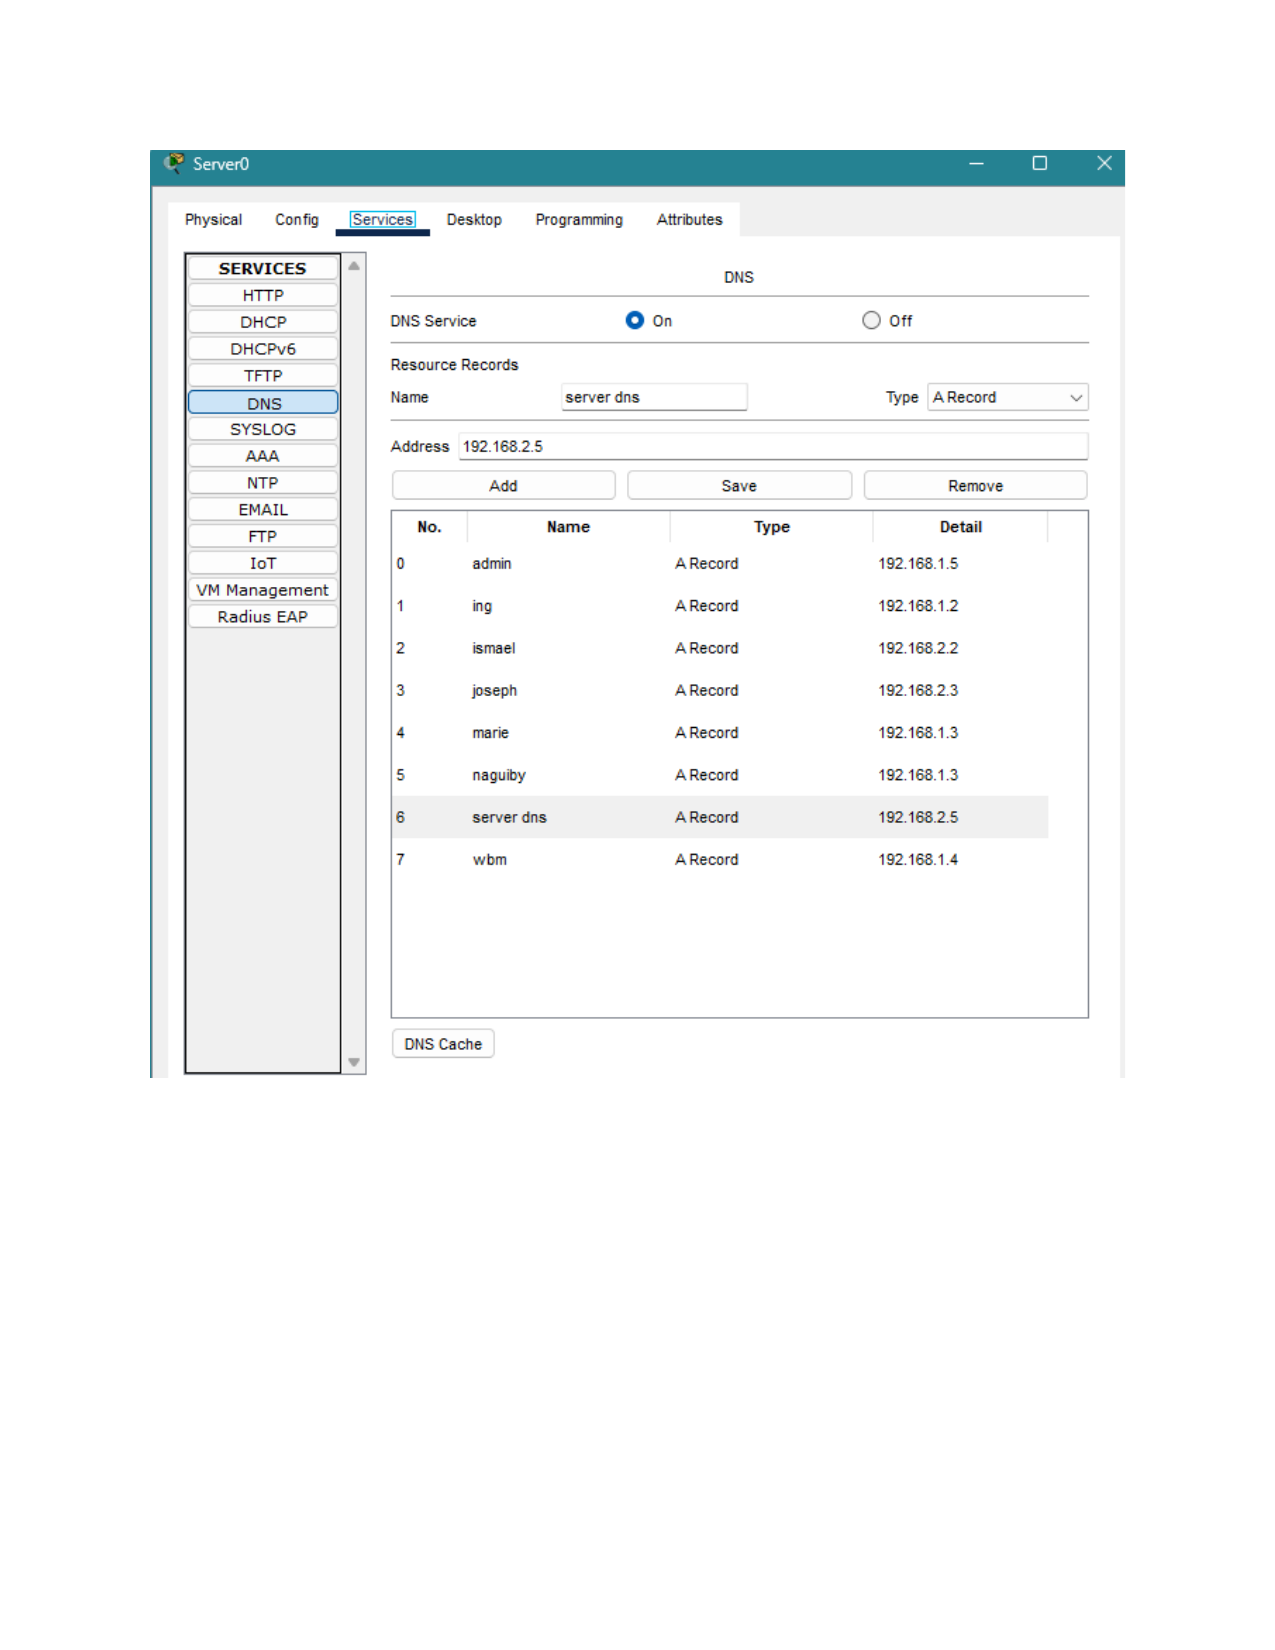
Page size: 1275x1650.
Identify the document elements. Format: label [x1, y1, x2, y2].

picture [150, 150, 1125, 1078]
